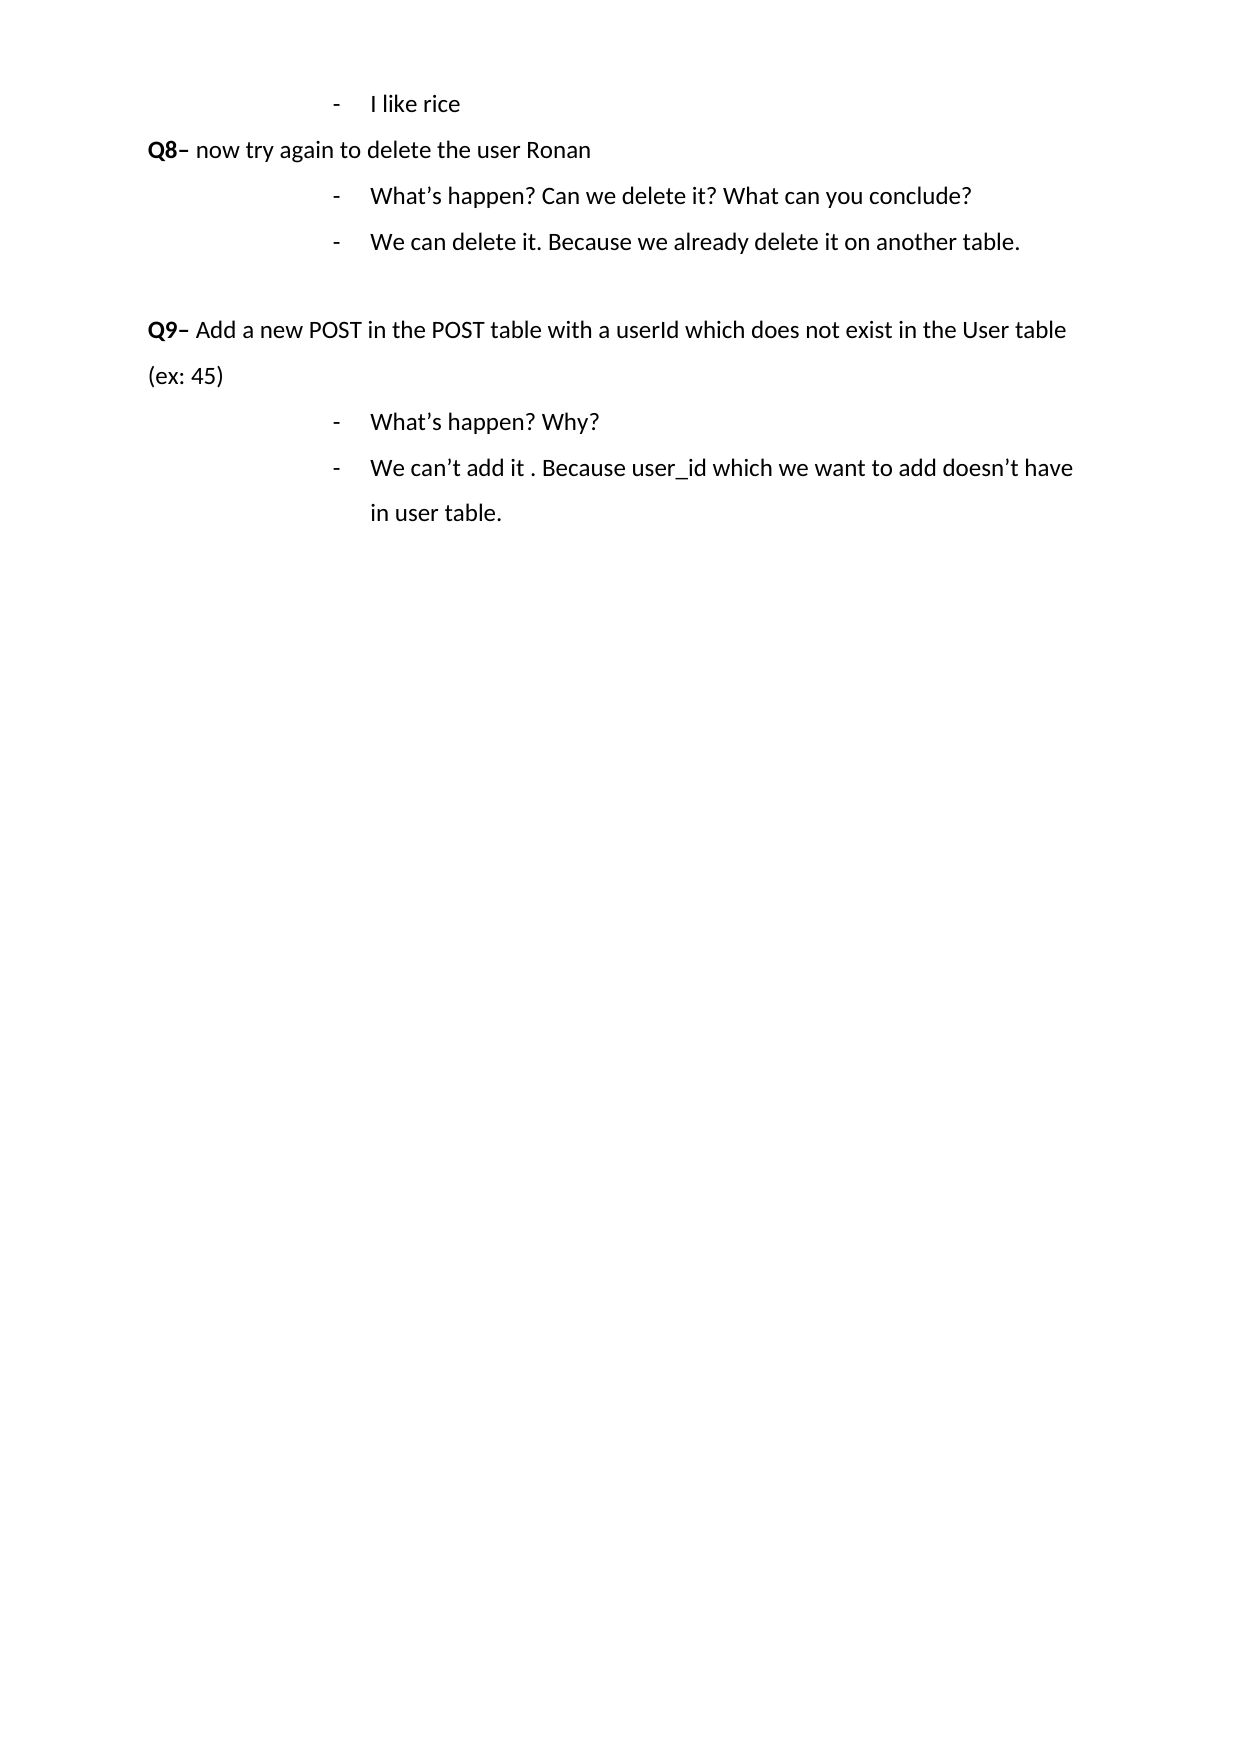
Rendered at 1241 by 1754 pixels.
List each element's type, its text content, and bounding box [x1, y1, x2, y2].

list I like rice [333, 89, 1093, 119]
text Q8– now try again to delete the user Ronan [148, 134, 1093, 165]
list We can’t add it . Because user_id which we want to add doesn’t have in user table. [333, 452, 1093, 528]
text Q9– Add a new POST in the POST table with a userId which does not exist in the User table (ex: 45) [148, 315, 1093, 391]
list What’s happen? Can we delete it? What can you conclude? [333, 180, 1093, 211]
list What’s happen? Why? [333, 406, 1093, 437]
list We can delete it. Because we already delete it on another table. [333, 226, 1093, 256]
